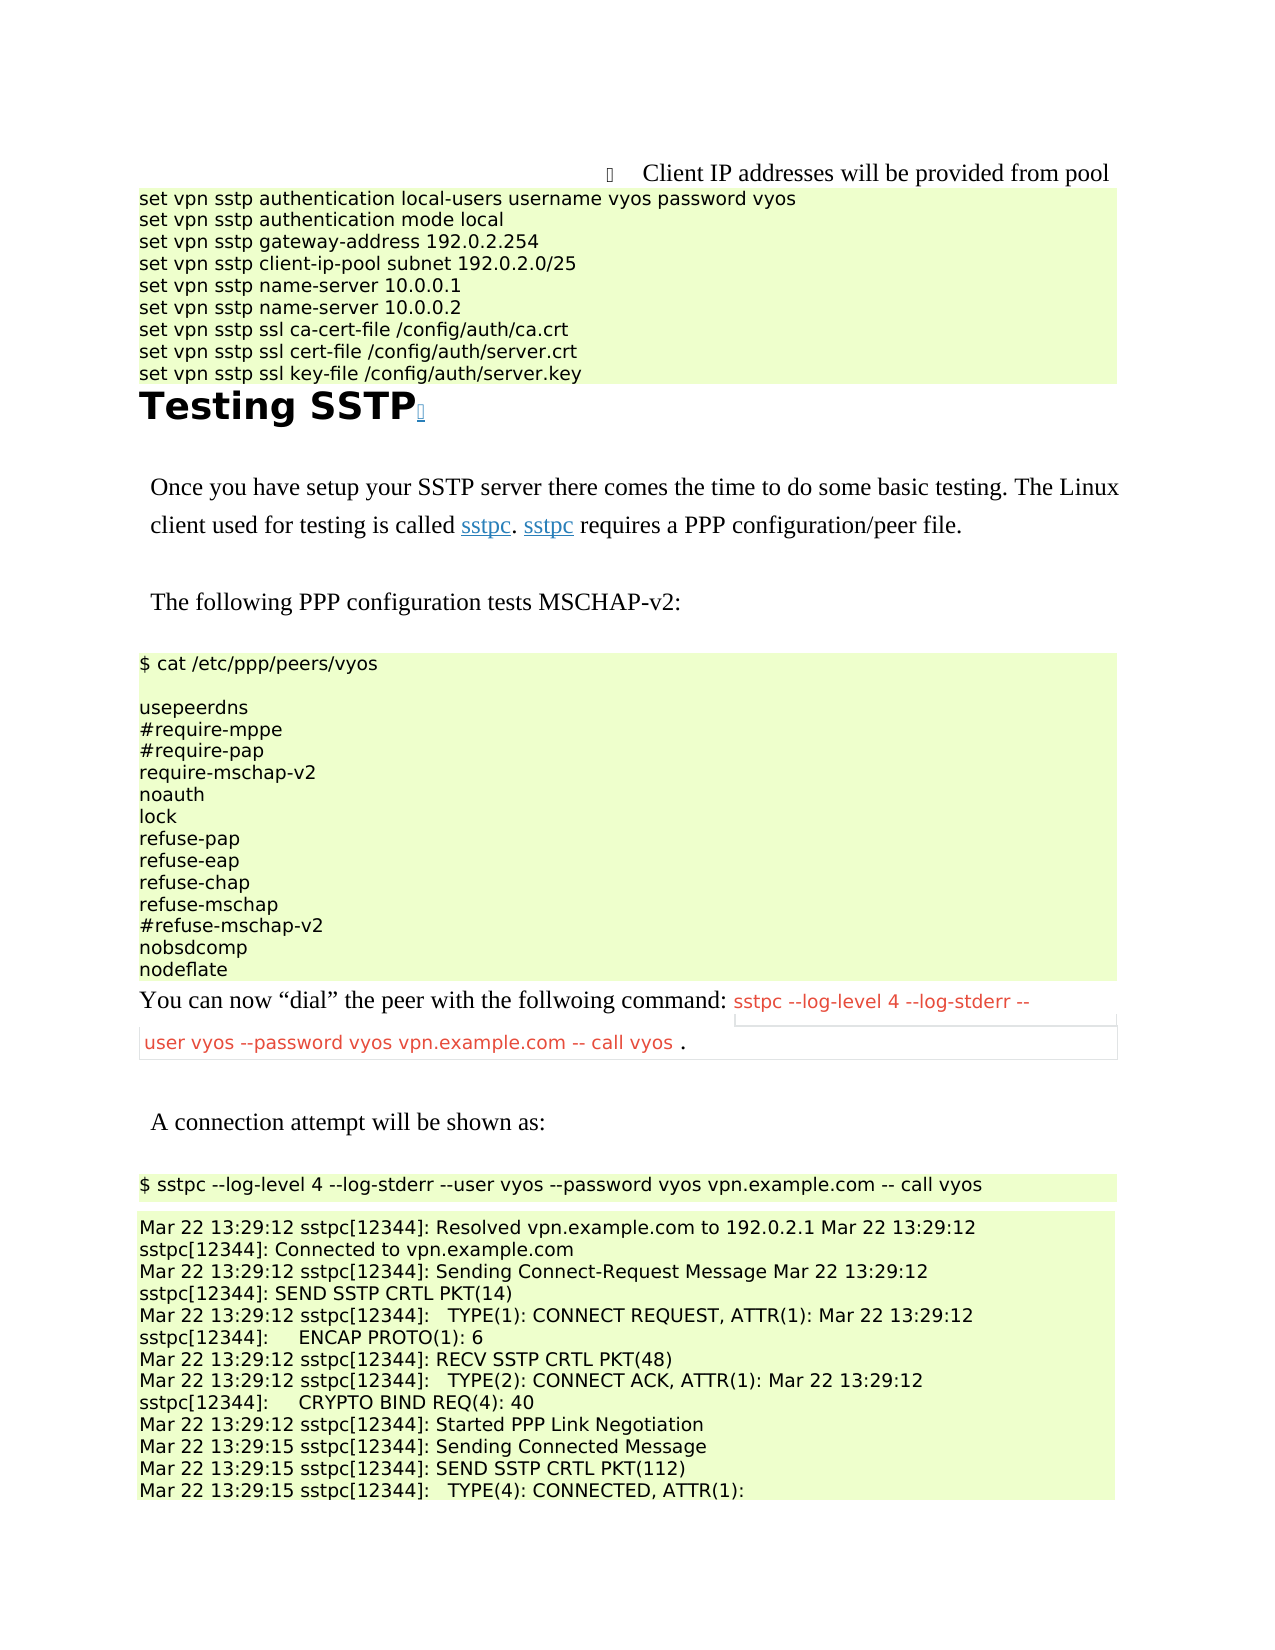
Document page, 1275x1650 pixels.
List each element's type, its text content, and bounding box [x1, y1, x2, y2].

table_header Client IP addresses will be provided from pool 192.0.2.0/25 [628, 160, 1117, 187]
text Once you have setup your SSTP server there comes the time to do some basic testing. The Linux client used for testing is called sstpc. sstpc requires a PPP configuration/peer file. [150, 466, 1127, 541]
table_header $ sstpc --log-level 4 --log-stderr --user vyos --password vyos vpn.example.com -- call vyos [139, 1174, 1117, 1202]
table_header  [139, 160, 628, 187]
table_header $ cat /etc/ppp/peers/vyos usepeerdns #require-mppe #require-pap require-mschap-v2 noauth lock refuse-pap refuse-eap refuse-chap refuse-mschap #refuse-mschap-v2 nobsdcomp nodeflate debug [139, 653, 1117, 981]
text The following PPP configuration tests MSCHAP-v2: [150, 588, 1127, 616]
table_header Mar 22 13:29:12 sstpc[12344]: Resolved vpn.example.com to 192.0.2.1 Mar 22 13:29:12 sstpc[12344]: Connected to vpn.example.com Mar 22 13:29:12 sstpc[12344]: Sending Connect-Request Message Mar 22 13:29:12 sstpc[12344]: SEND SSTP CRTL PKT(14) Mar 22 13:29:12 sstpc[12344]: TYPE(1): CONNECT REQUEST, ATTR(1): Mar 22 13:29:12 sstpc[12344]: ENCAP PROTO(1): 6 Mar 22 13:29:12 sstpc[12344]: RECV SSTP CRTL PKT(48) Mar 22 13:29:12 sstpc[12344]: TYPE(2): CONNECT ACK, ATTR(1): Mar 22 13:29:12 sstpc[12344]: CRYPTO BIND REQ(4): 40 Mar 22 13:29:12 sstpc[12344]: Started PPP Link Negotiation Mar 22 13:29:15 sstpc[12344]: Sending Connected Message Mar 22 13:29:15 sstpc[12344]: SEND SSTP CRTL PKT(112) Mar 22 13:29:15 sstpc[12344]: TYPE(4): CONNECTED, ATTR(1): [137, 1211, 1115, 1500]
table_cell set vpn sstp authentication local-users username vyos password vyos set vpn sstp authentication mode local set vpn sstp gateway-address 192.0.2.254 set vpn sstp client-ip-pool subnet 192.0.2.0/25 set vpn sstp name-server 10.0.0.1 set vpn sstp name-server 10.0.0.2 set vpn sstp ssl ca-cert-file /config/auth/ca.crt set vpn sstp ssl cert-file /config/auth/server.crt set vpn sstp ssl key-file /config/auth/server.key [139, 188, 1117, 384]
text A connection attempt will be shown as: [150, 1108, 1127, 1136]
table_cell Testing SSTP [139, 384, 1117, 434]
table_cell You can now “dial” the peer with the follwoing command: sstpc --log-level 4 --log-stderr -- [139, 981, 1117, 1025]
table_header user vyos --password vyos vpn.example.com -- call vyos . [140, 1027, 1117, 1059]
